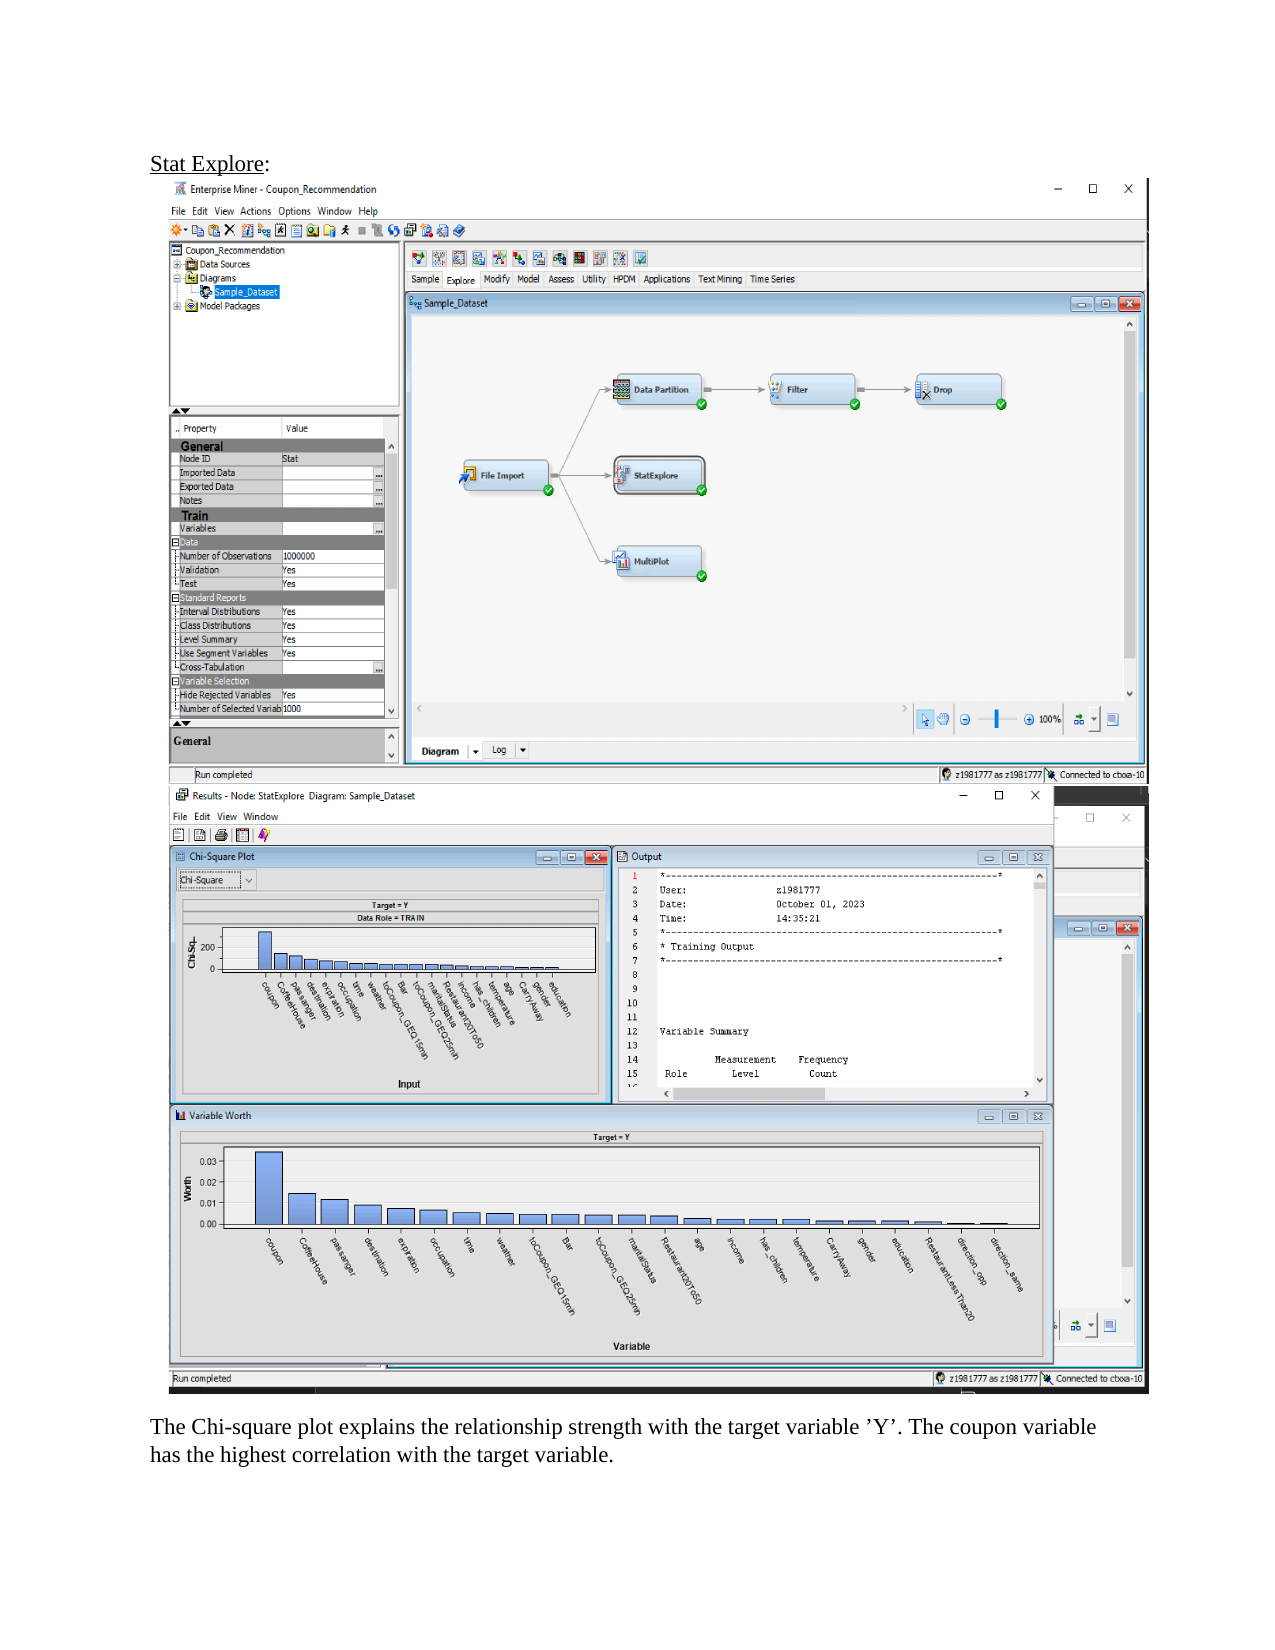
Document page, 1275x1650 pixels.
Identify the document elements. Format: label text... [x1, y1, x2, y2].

text The Chi-square plot explains the relationship strength with the target variable ’Y’. The coupon variable has the highest correlation with the target variable. [150, 1413, 1125, 1467]
text Stat Explore: [150, 150, 1125, 1394]
